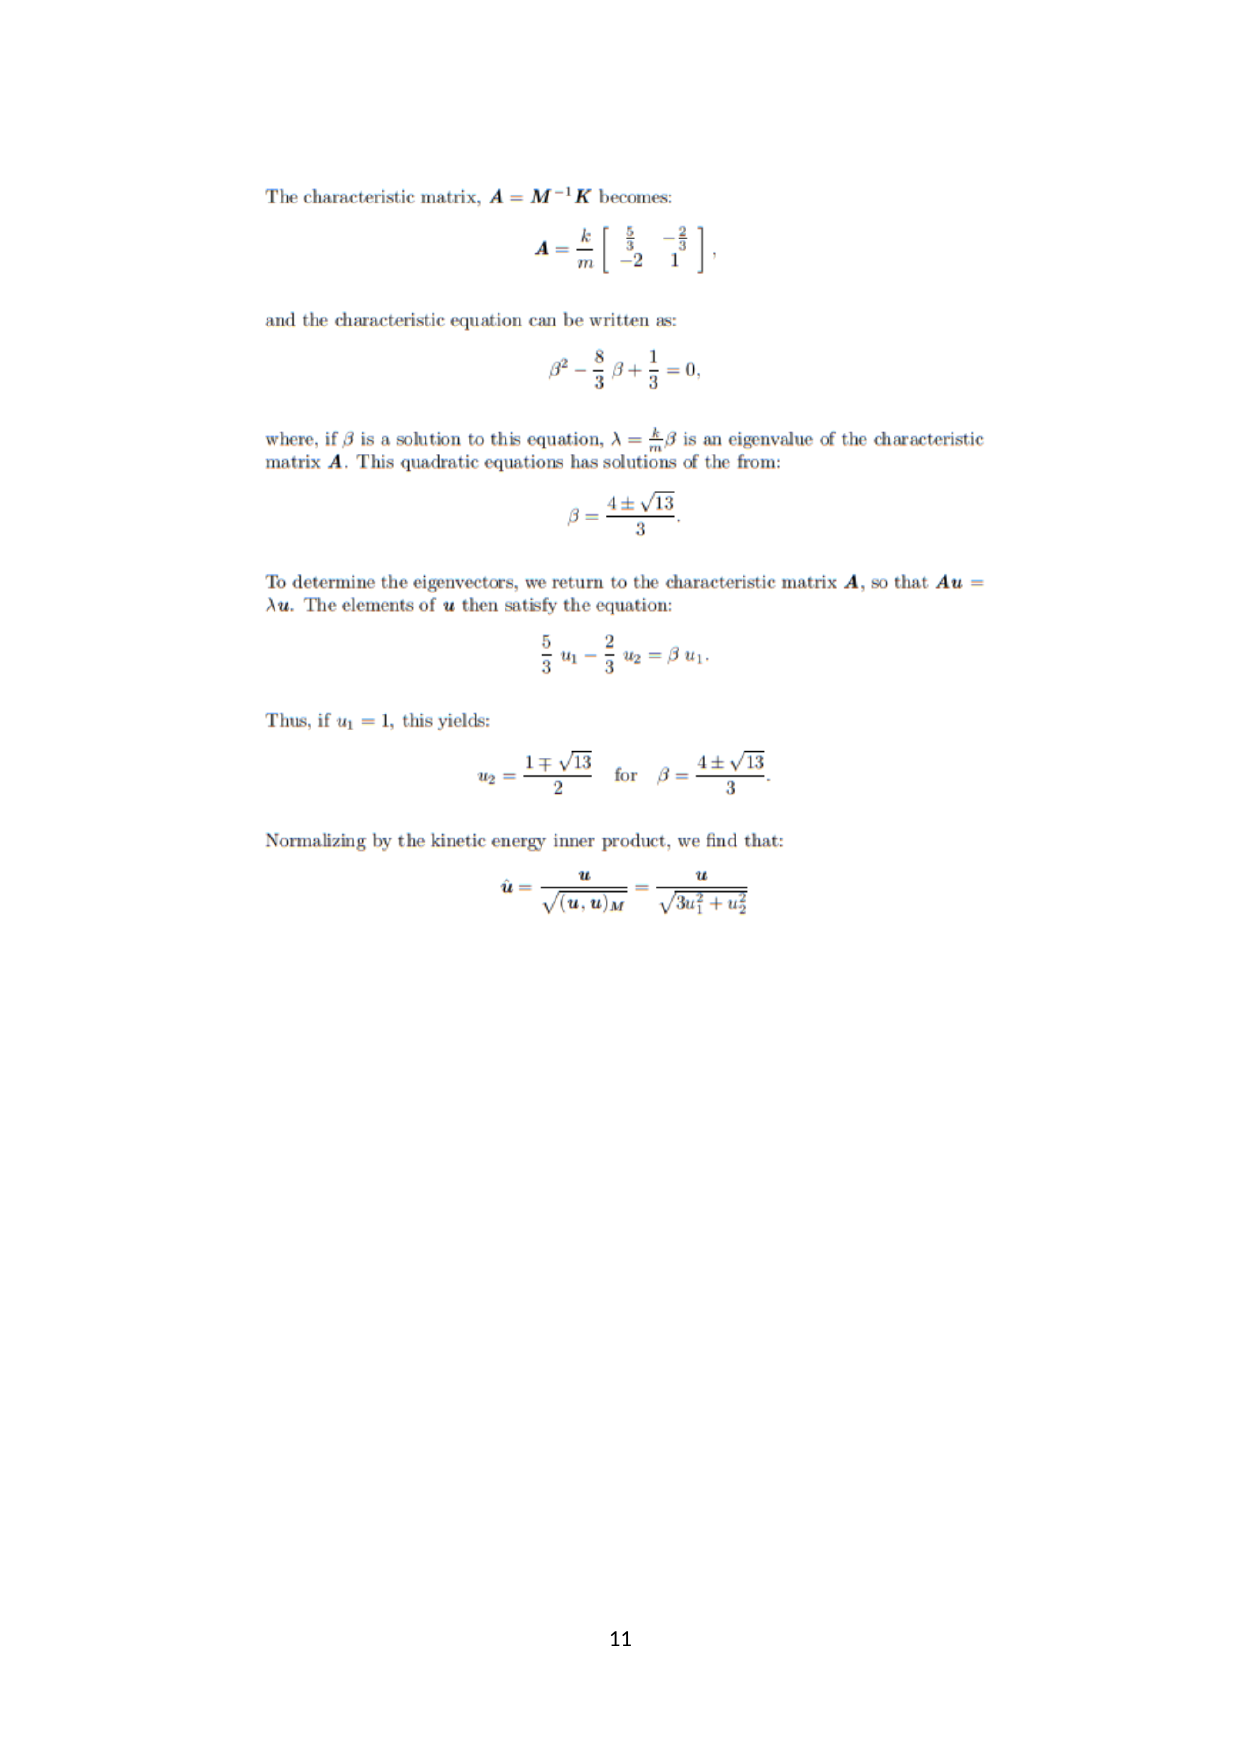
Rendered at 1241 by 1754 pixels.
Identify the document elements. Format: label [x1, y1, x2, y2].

picture [230, 159, 1001, 917]
